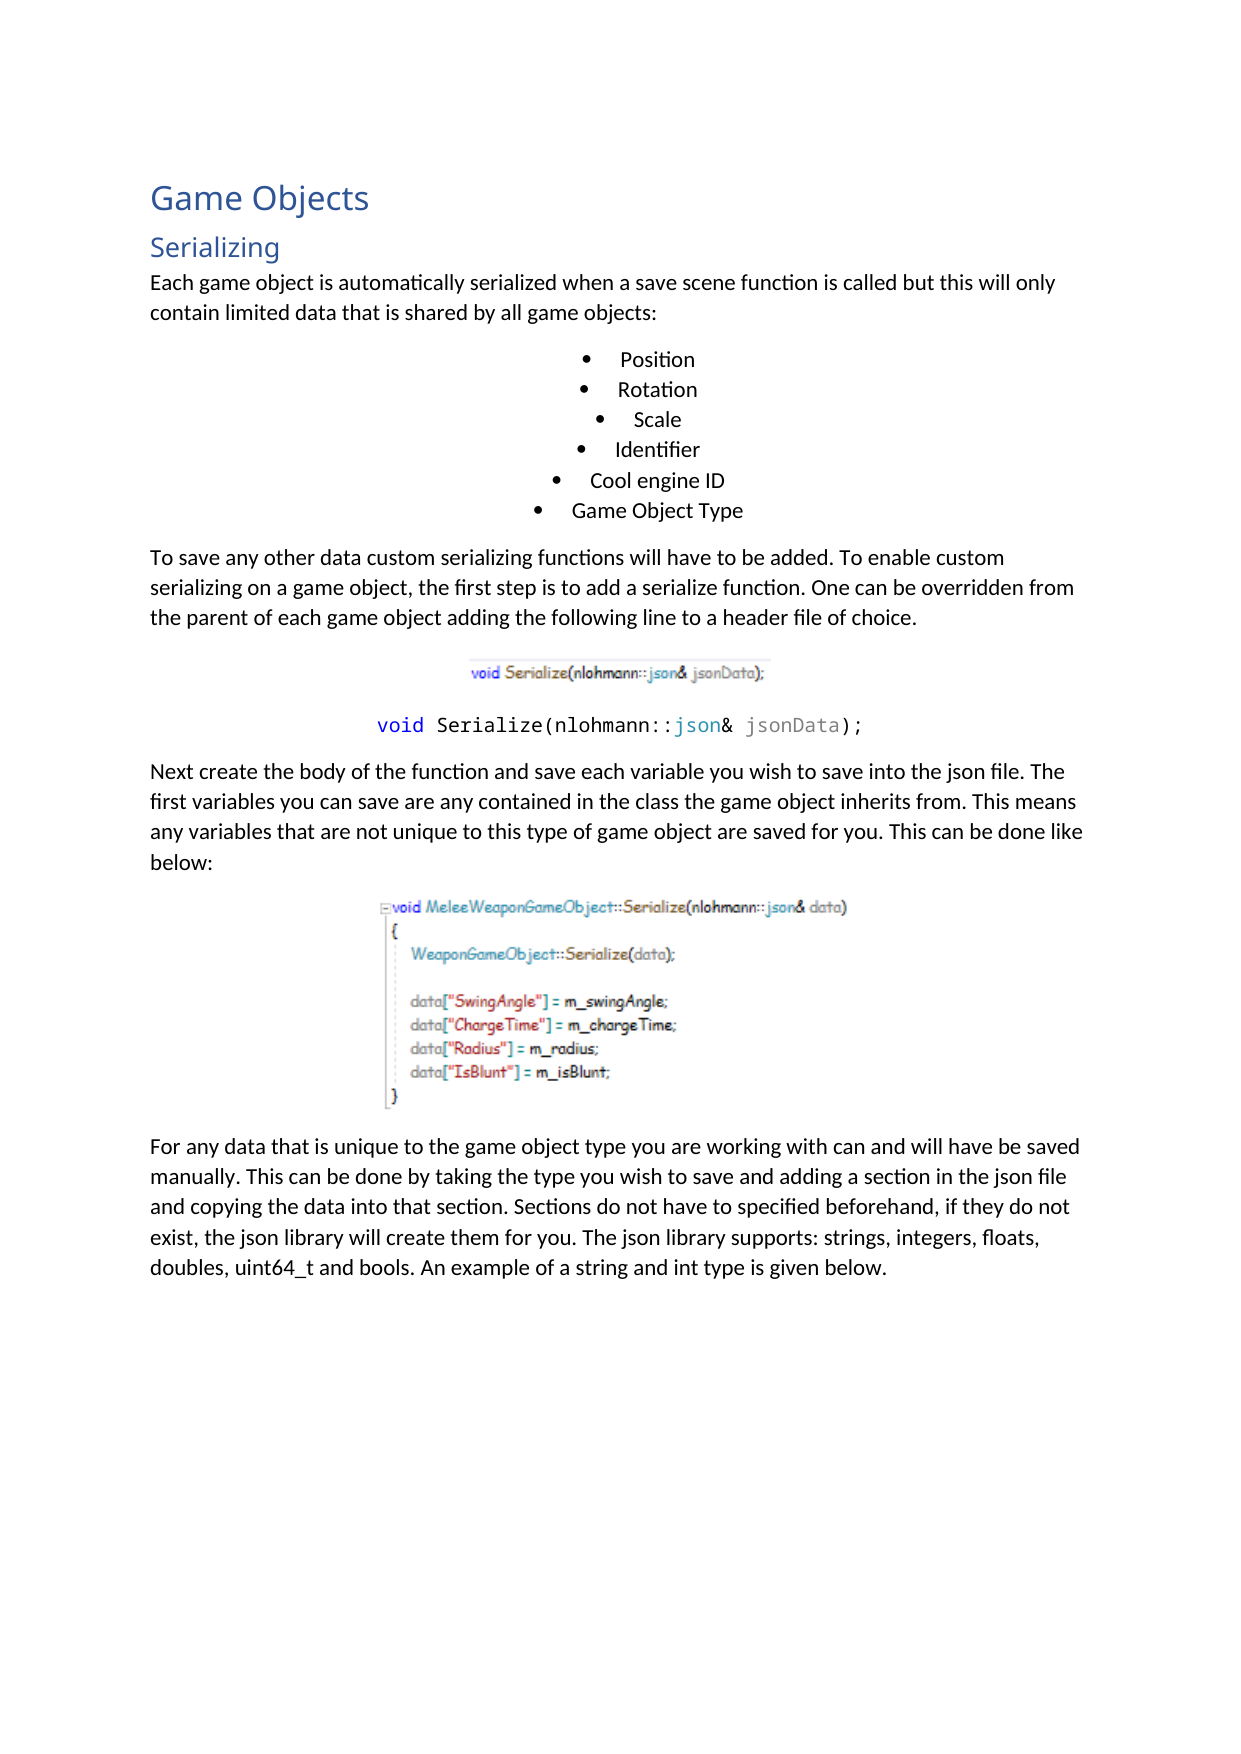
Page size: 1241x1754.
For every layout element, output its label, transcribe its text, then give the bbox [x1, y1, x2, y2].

subtitle Game Objects [150, 175, 1090, 220]
list Game Object Type [187, 496, 1090, 524]
text void Serialize(nlohmann::json& jsonData); [150, 711, 1090, 738]
text Each game object is automatically serialized when a save scene function is called but this will only contain limited data that is shared by all game objects: [150, 268, 1090, 326]
list Rotation [187, 375, 1090, 403]
text To save any other data custom serializing functions will have to be added. To enable custom serializing on a game object, the first step is to add a serialize function. One can be overridden from the parent of each game object adding the following line to a header file of choice. [150, 543, 1090, 631]
list Position [187, 345, 1090, 373]
list Identifier [187, 436, 1090, 464]
list Scale [187, 405, 1090, 433]
subtitle Serializing [150, 228, 1090, 265]
picture [469, 650, 771, 693]
picture [365, 894, 875, 1114]
list Cool engine ID [187, 466, 1090, 494]
text For any data that is unique to the game object type you are working with can and will have be saved manually. This can be done by taking the type you wish to save and adding a section in the json file and copying the data into that section. Sections do not have to specified beforehand, if they do not exist, the json library will create them for you. The json library supports: strings, integers, floats, doubles, uint64_t and bools. An example of a string and int type is given below. [150, 1132, 1090, 1281]
text Next create the body of the function and save each variable you wish to save into the json file. The first variables you can save are any contained in the class the game object inherits from. This means any variables that are not unique to this type of game object are saved for you. This can be done like below: [150, 757, 1090, 876]
